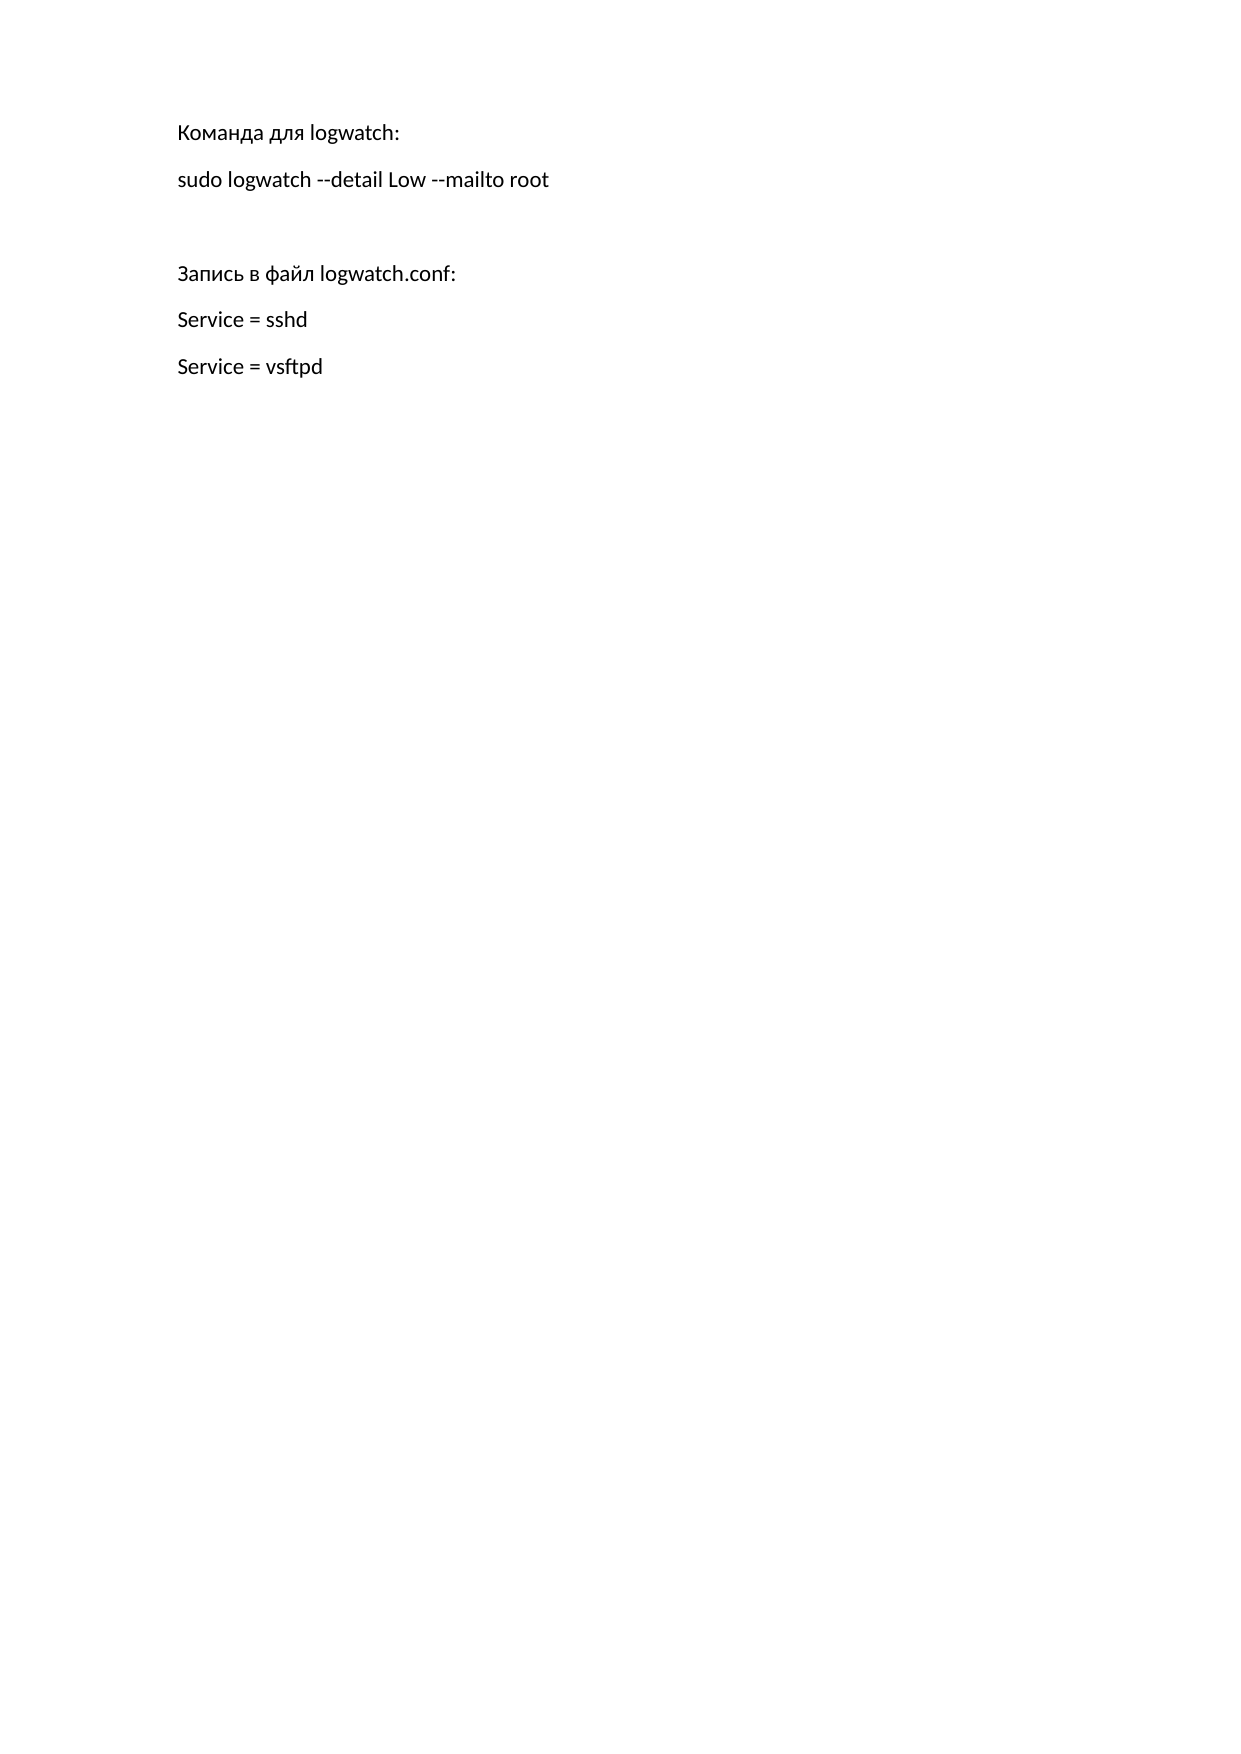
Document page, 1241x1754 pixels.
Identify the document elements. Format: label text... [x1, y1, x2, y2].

text Service = sshd [177, 306, 1152, 334]
text Запись в файл logwatch.conf: [177, 259, 1152, 287]
text Service = vsftpd [177, 352, 1152, 381]
text Команда для logwatch: [177, 118, 1152, 146]
text sudo logwatch --detail Low --mailto root [177, 165, 1152, 193]
